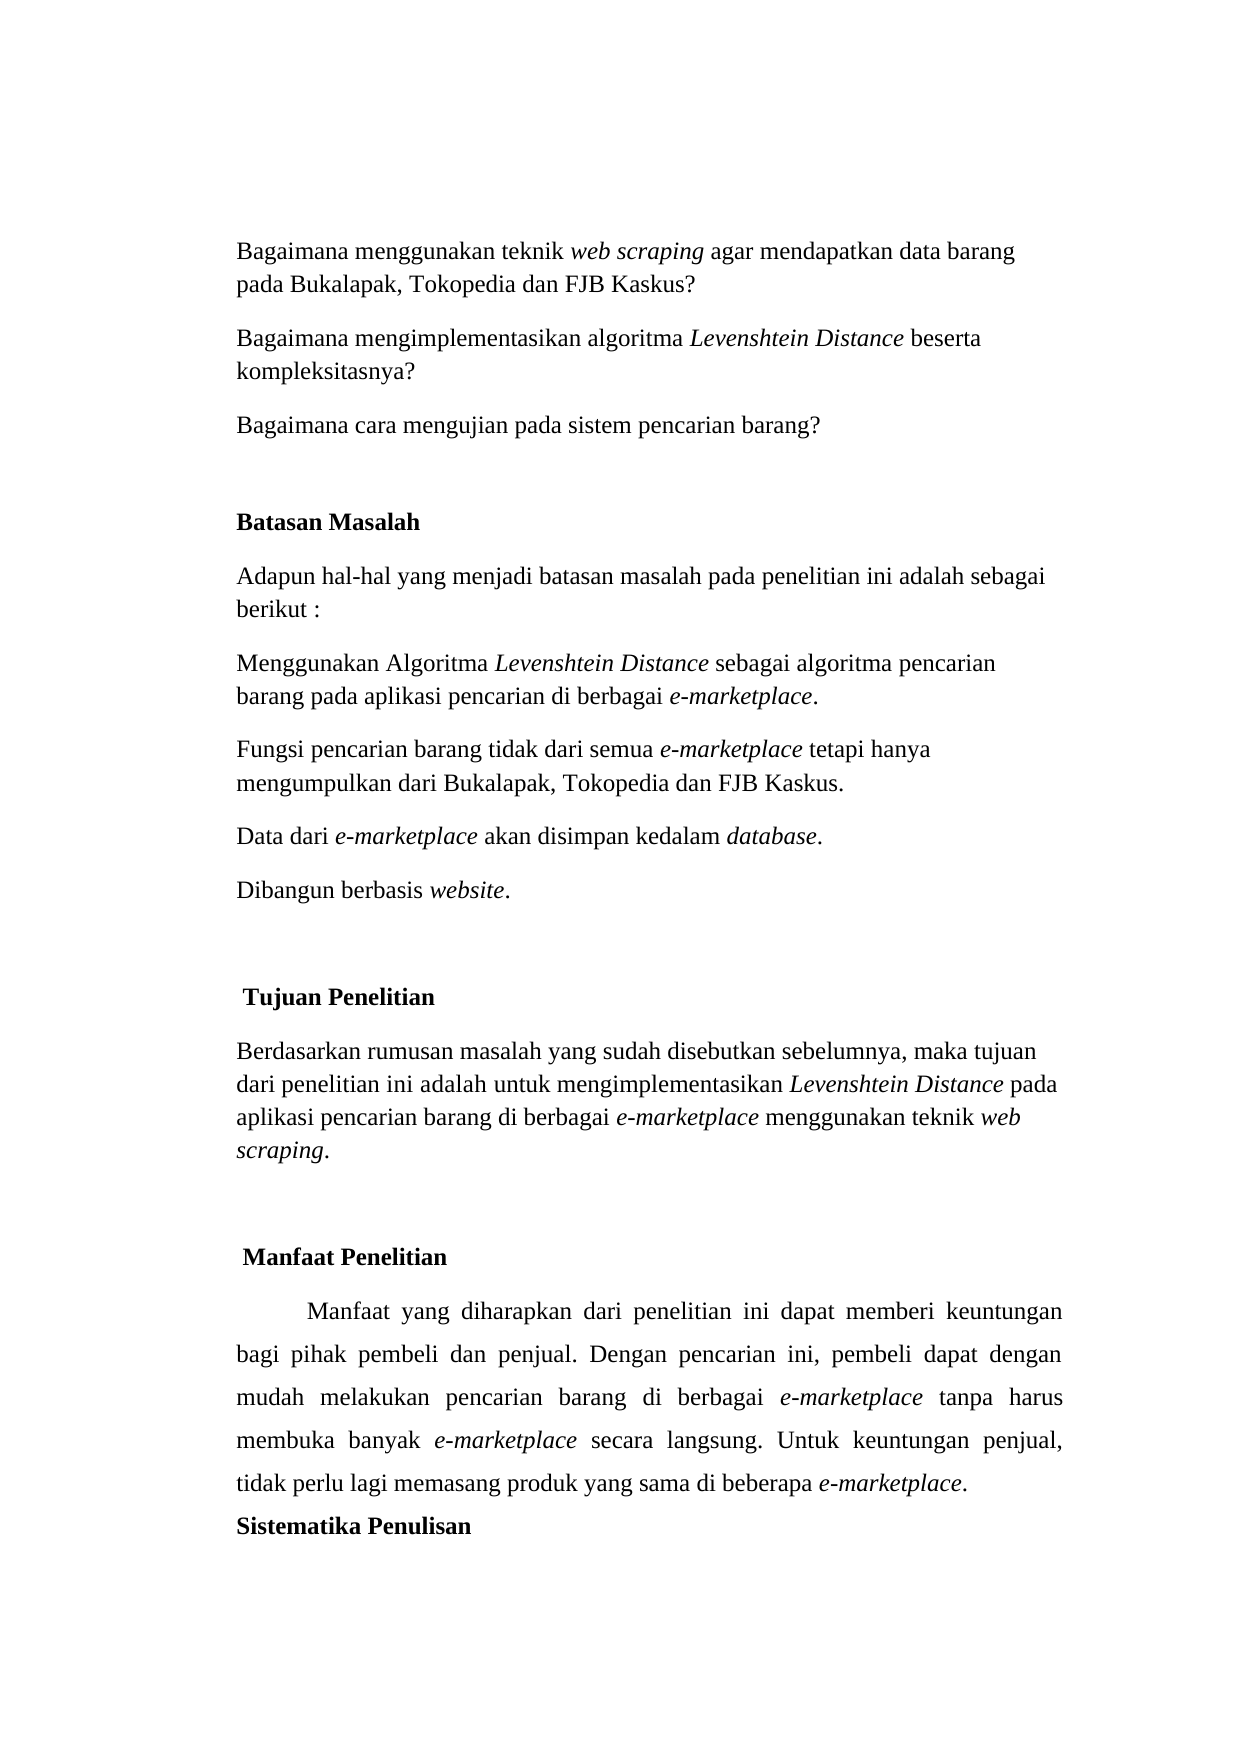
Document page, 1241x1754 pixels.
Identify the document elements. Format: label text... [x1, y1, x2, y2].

text Manfaat yang diharapkan dari penelitian ini dapat memberi keuntungan bagi pihak pembeli dan penjual. Dengan pencarian ini, pembeli dapat dengan mudah melakukan pencarian barang di berbagai e-marketplace tanpa harus membuka banyak e-marketplace secara langsung. Untuk keuntungan penjual, tidak perlu lagi memasang produk yang sama di beberapa e-marketplace. [236, 1296, 1063, 1497]
